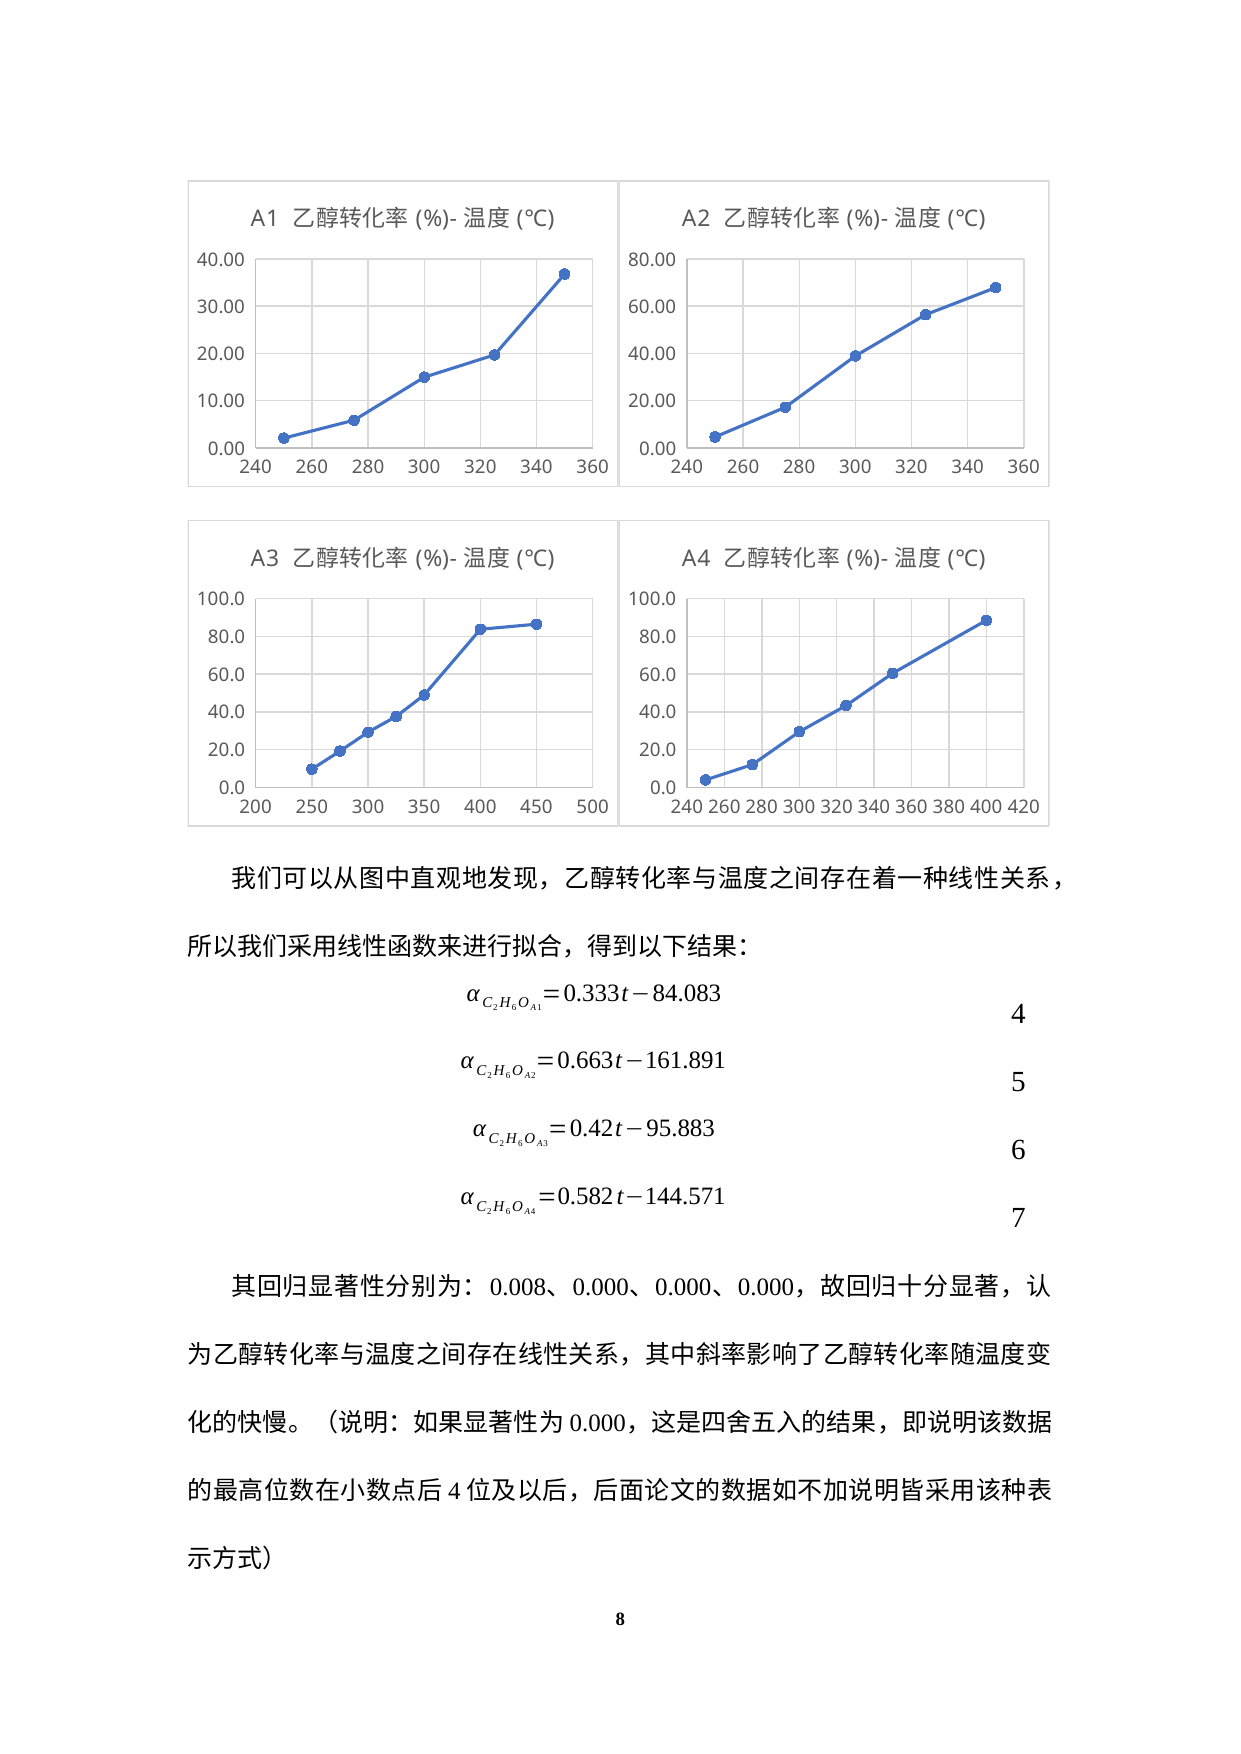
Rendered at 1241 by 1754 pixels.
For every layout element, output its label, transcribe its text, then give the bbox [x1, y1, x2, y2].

table_header [188, 979, 999, 1047]
table_cell [188, 1115, 999, 1183]
table_cell [1000, 1047, 1053, 1115]
table_cell [1000, 1183, 1053, 1251]
table_cell [188, 1183, 999, 1251]
table_cell [188, 1047, 999, 1115]
text 我们可以从图中直观地发现，乙醇转化率与温度之间存在着一种线性关系，所以我们采用线性函数来进行拟合，得到以下结果： [187, 843, 1053, 979]
table_cell [1000, 1115, 1053, 1183]
text 其回归显著性分别为：0.008、0.000、0.000、0.000，故回归十分显著，认为乙醇转化率与温度之间存在线性关系，其中斜率影响了乙醇转化率随温度变化的快慢。（说明：如果显著性为0.000，这是四舍五入的结果，即说明该数据的最高位数在小数点后4位及以后，后面论文的数据如不加说明皆采用该种表示方式） [187, 1251, 1053, 1590]
table_header [1000, 979, 1053, 1047]
